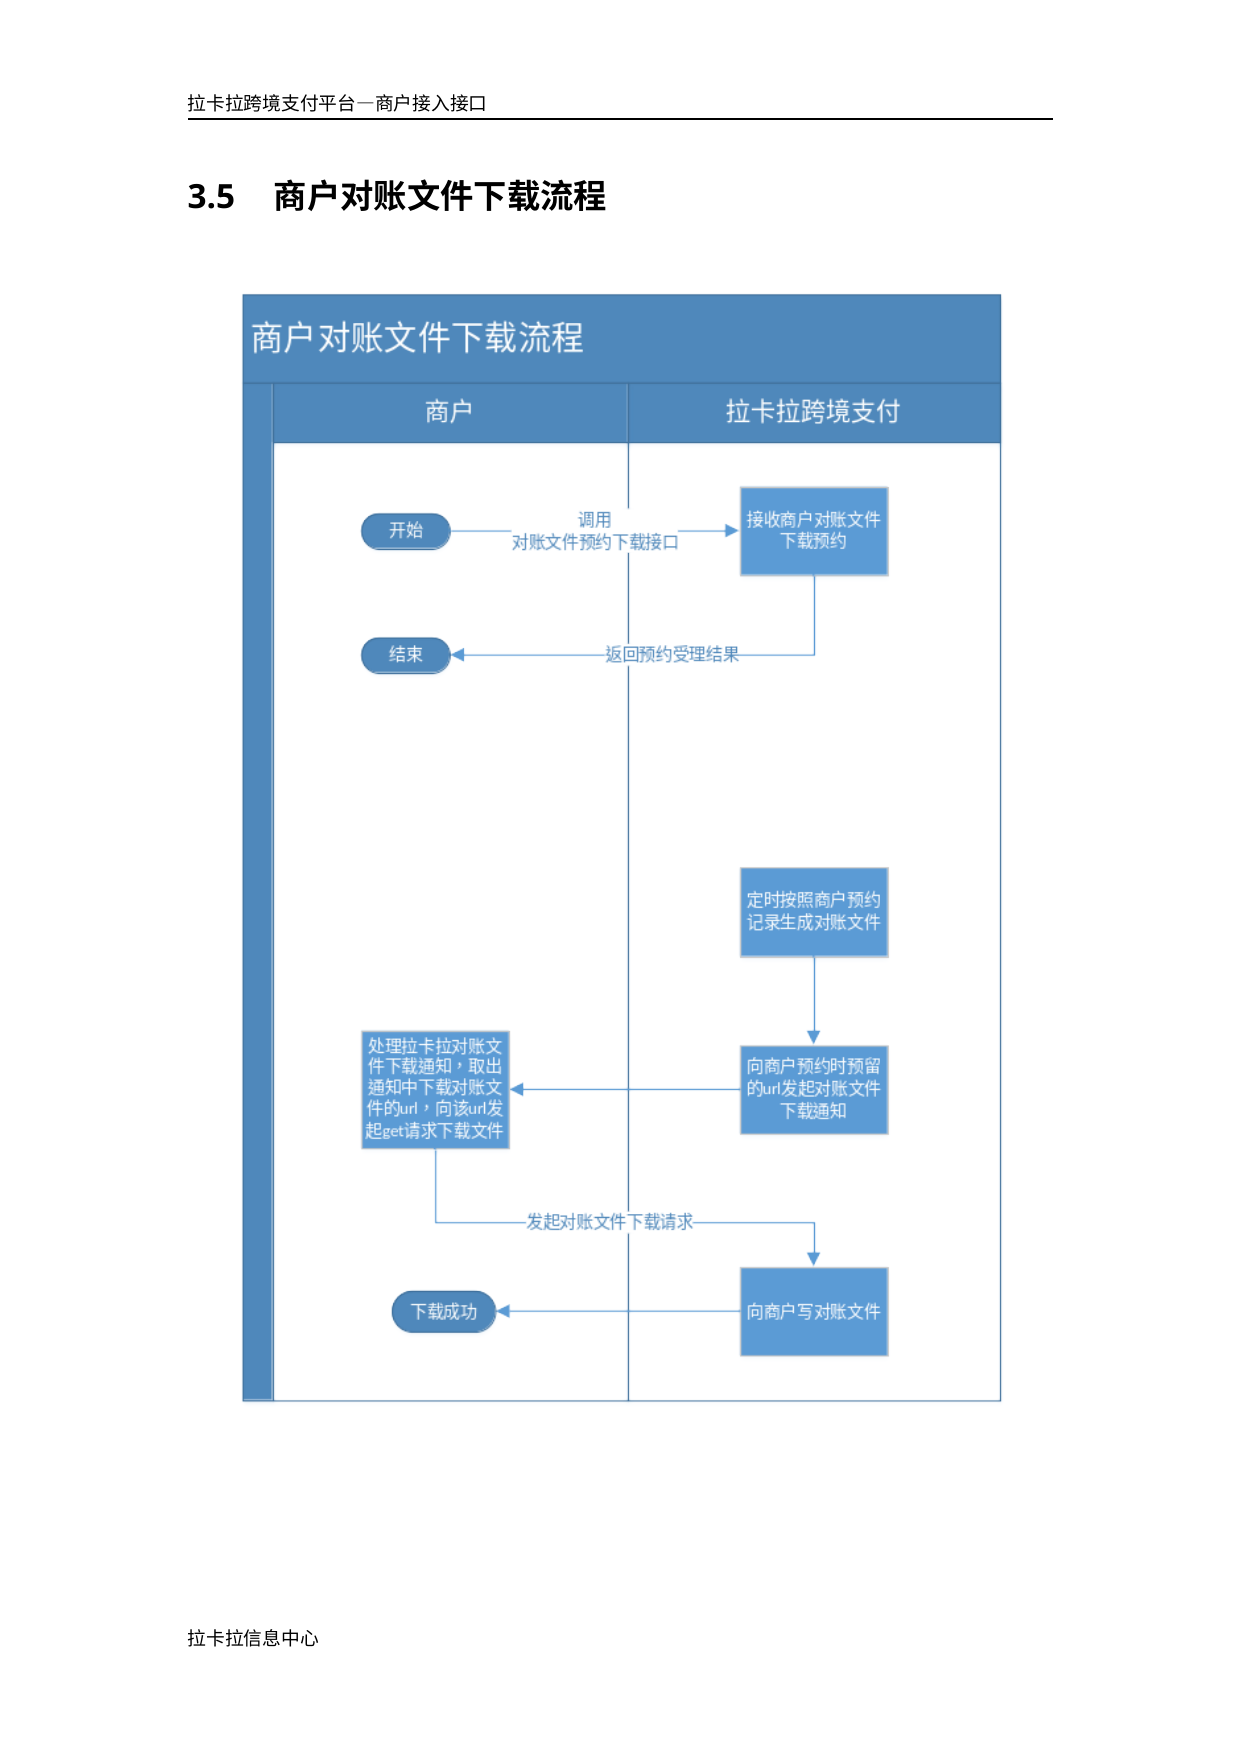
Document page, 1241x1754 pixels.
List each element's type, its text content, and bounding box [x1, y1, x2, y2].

subtitle 商户对账文件下载流程 [187, 162, 1053, 227]
